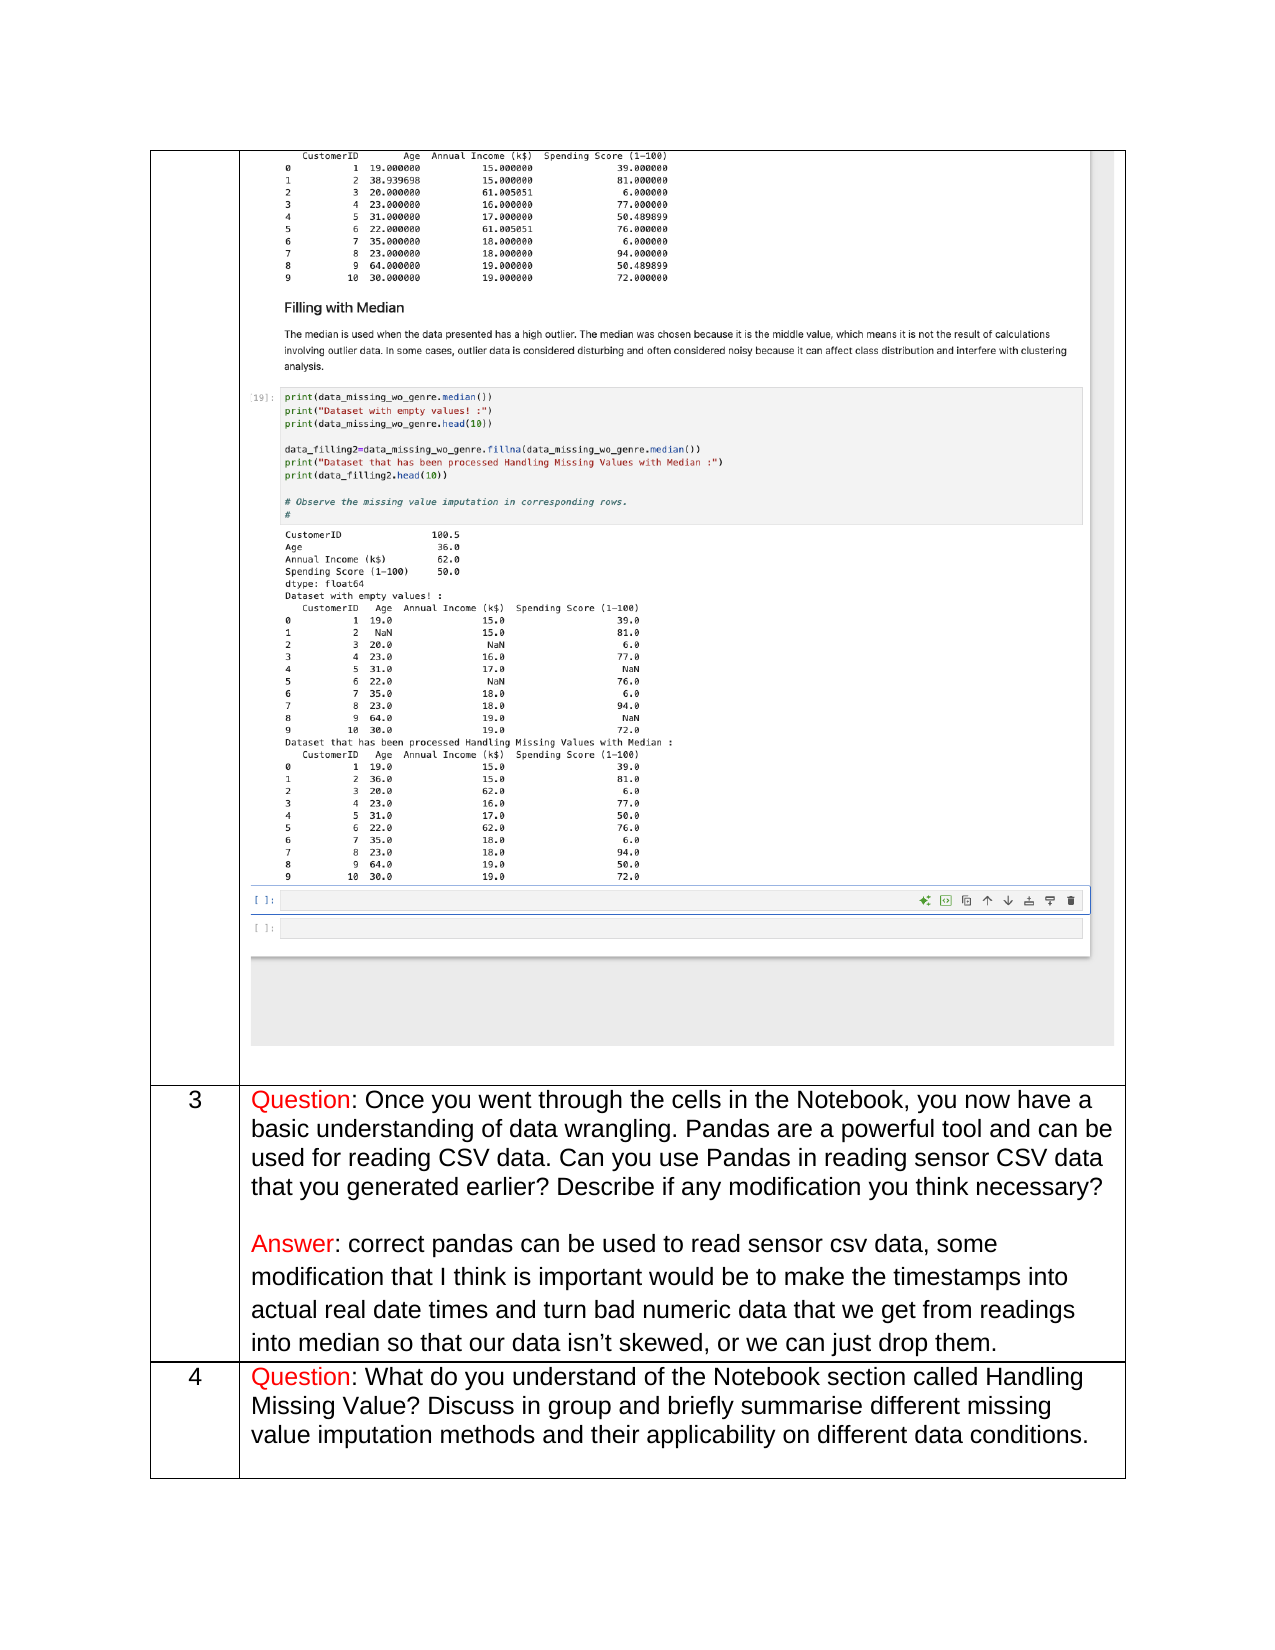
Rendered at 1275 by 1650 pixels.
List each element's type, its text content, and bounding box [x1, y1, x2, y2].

table_cell 2 [151, 151, 239, 1084]
table_cell 3 [151, 1086, 239, 1361]
table_cell Question: Once you went through the cells in the Notebook, you now have a basic understanding of data wrangling. Pandas are a powerful tool and can be used for reading CSV data. Can you use Pandas in reading sensor CSV data that you generated earlier? Describe if any modification you think necessary? Answer: correct pandas can be used to read sensor csv data, some modification that I think is important would be to make the timestamps into actual real date times and turn bad numeric data that we get from readings into median so that our data isn’t skewed, or we can just drop them. [240, 1086, 1125, 1361]
table_cell 4 [151, 1363, 239, 1477]
picture [250, 151, 1115, 1046]
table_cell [240, 1363, 1125, 1477]
table_cell Question: Run each cell to produce output. Follow instructions in the notebook to complete codes in some of the cells. Convert the notebook to PDF from menu File > Save and Export Notebook As > PDF. Convert this activity sheet to PDF and merge with the notebook PDF. Answer: [240, 151, 1125, 1084]
